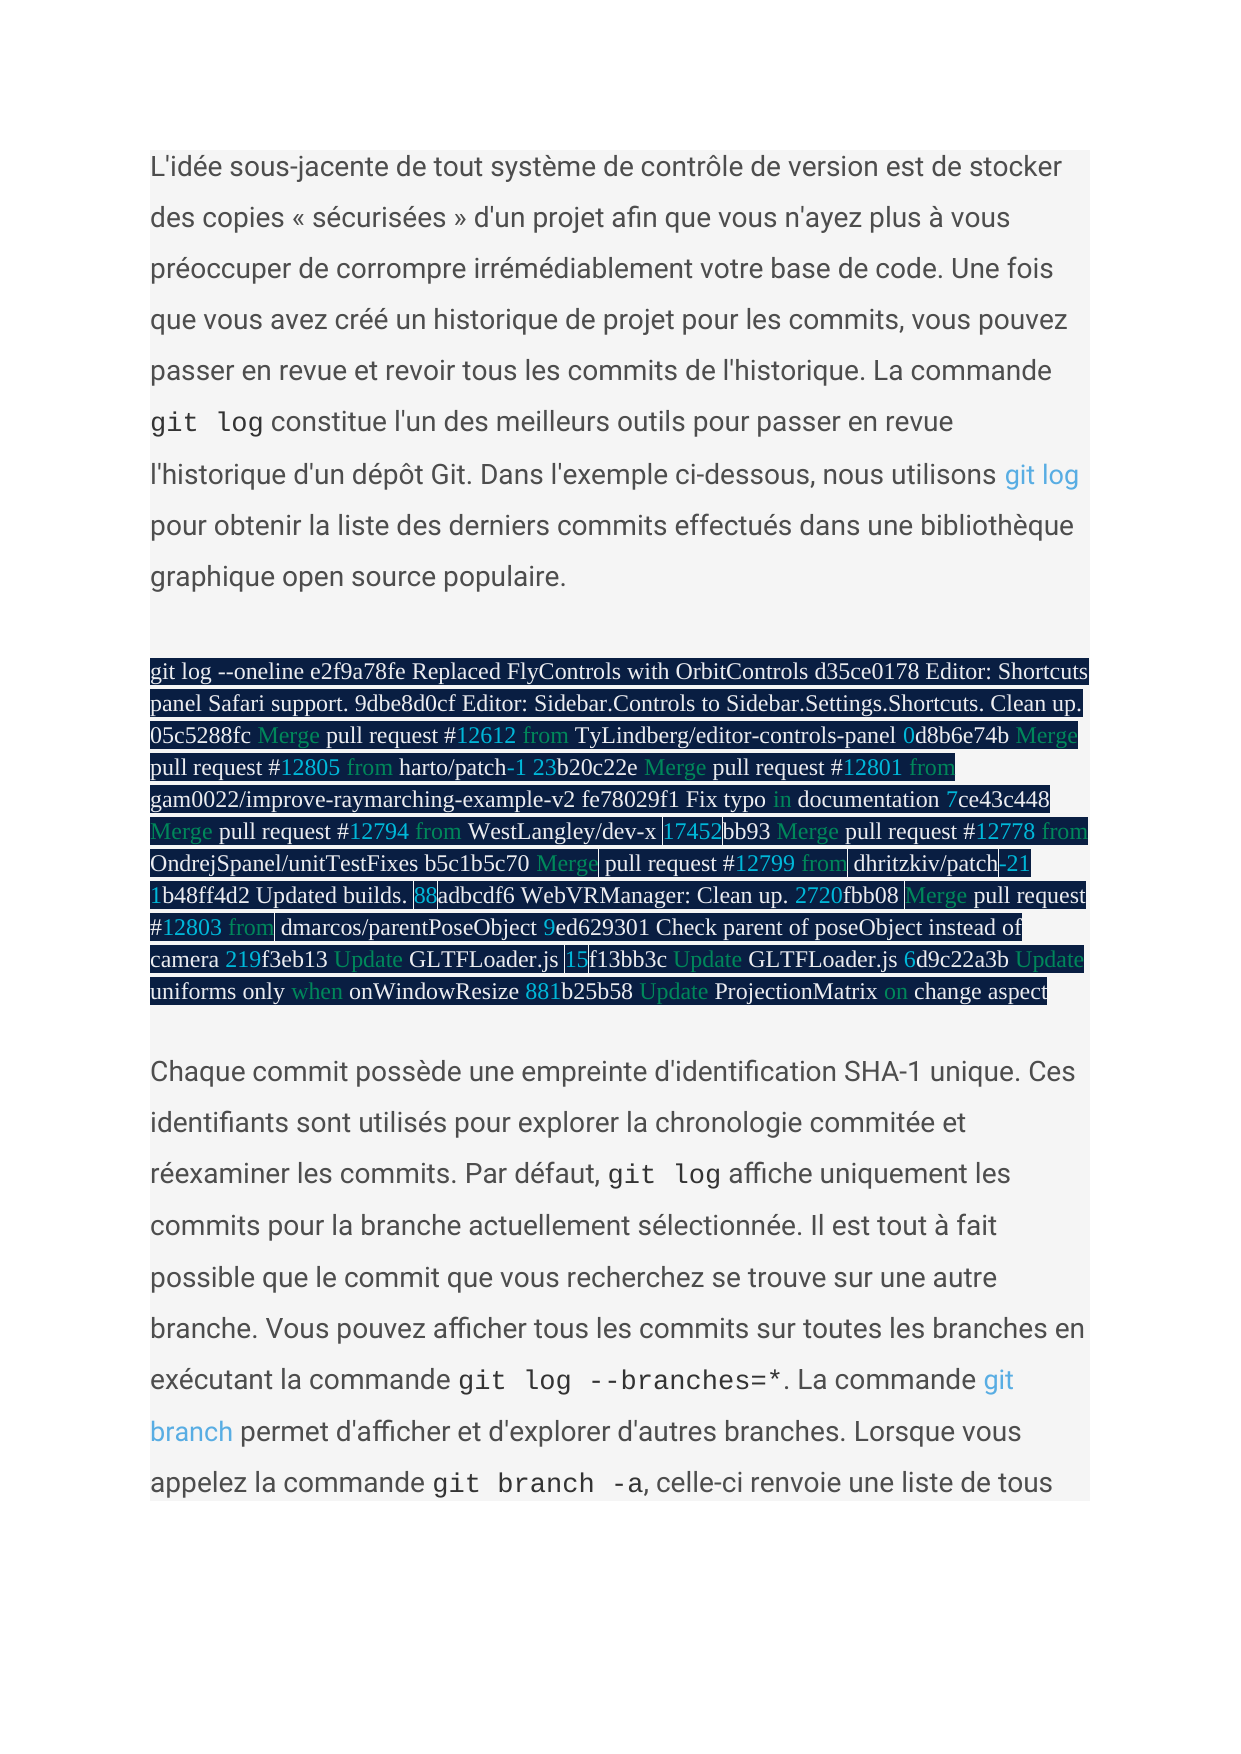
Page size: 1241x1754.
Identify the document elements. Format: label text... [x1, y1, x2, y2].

text L'idée sous-jacente de tout système de contrôle de version est de stocker des copies « sécurisées » d'un projet afin que vous n'ayez plus à vous préoccuper de corrompre irrémédiablement votre base de code. Une fois que vous avez créé un historique de projet pour les commits, vous pouvez passer en revue et revoir tous les commits de l'historique. La commande git log constitue l'un des meilleurs outils pour passer en revue l'historique d'un dépôt Git. Dans l'exemple ci-dessous, nous utilisons git log pour obtenir la liste des derniers commits effectués dans une bibliothèque graphique open source populaire. [150, 150, 1090, 593]
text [150, 1055, 1090, 1501]
text git log --oneline e2f9a78fe Replaced FlyControls with OrbitControls d35ce0178 Editor: Shortcuts panel Safari support. 9dbe8d0cf Editor: Sidebar.Controls to Sidebar.Settings.Shortcuts. Clean up. 05c5288fc Merge pull request #12612 from TyLindberg/editor-controls-panel 0d8b6e74b Merge pull request #12805 from harto/patch-1 23b20c22e Merge pull request #12801 from gam0022/improve-raymarching-example-v2 fe78029f1 Fix typo in documentation 7ce43c448 Merge pull request #12794 from WestLangley/dev-x 17452bb93 Merge pull request #12778 from OndrejSpanel/unitTestFixes b5c1b5c70 Merge pull request #12799 from dhritzkiv/patch-21 1b48ff4d2 Updated builds. 88adbcdf6 WebVRManager: Clean up. 2720fbb08 Merge pull request #12803 from dmarcos/parentPoseObject 9ed629301 Check parent of poseObject instead of camera 219f3eb13 Update GLTFLoader.js 15f13bb3c Update GLTFLoader.js 6d9c22a3b Update uniforms only when onWindowResize 881b25b58 Update ProjectionMatrix on change aspect [150, 657, 1090, 1005]
